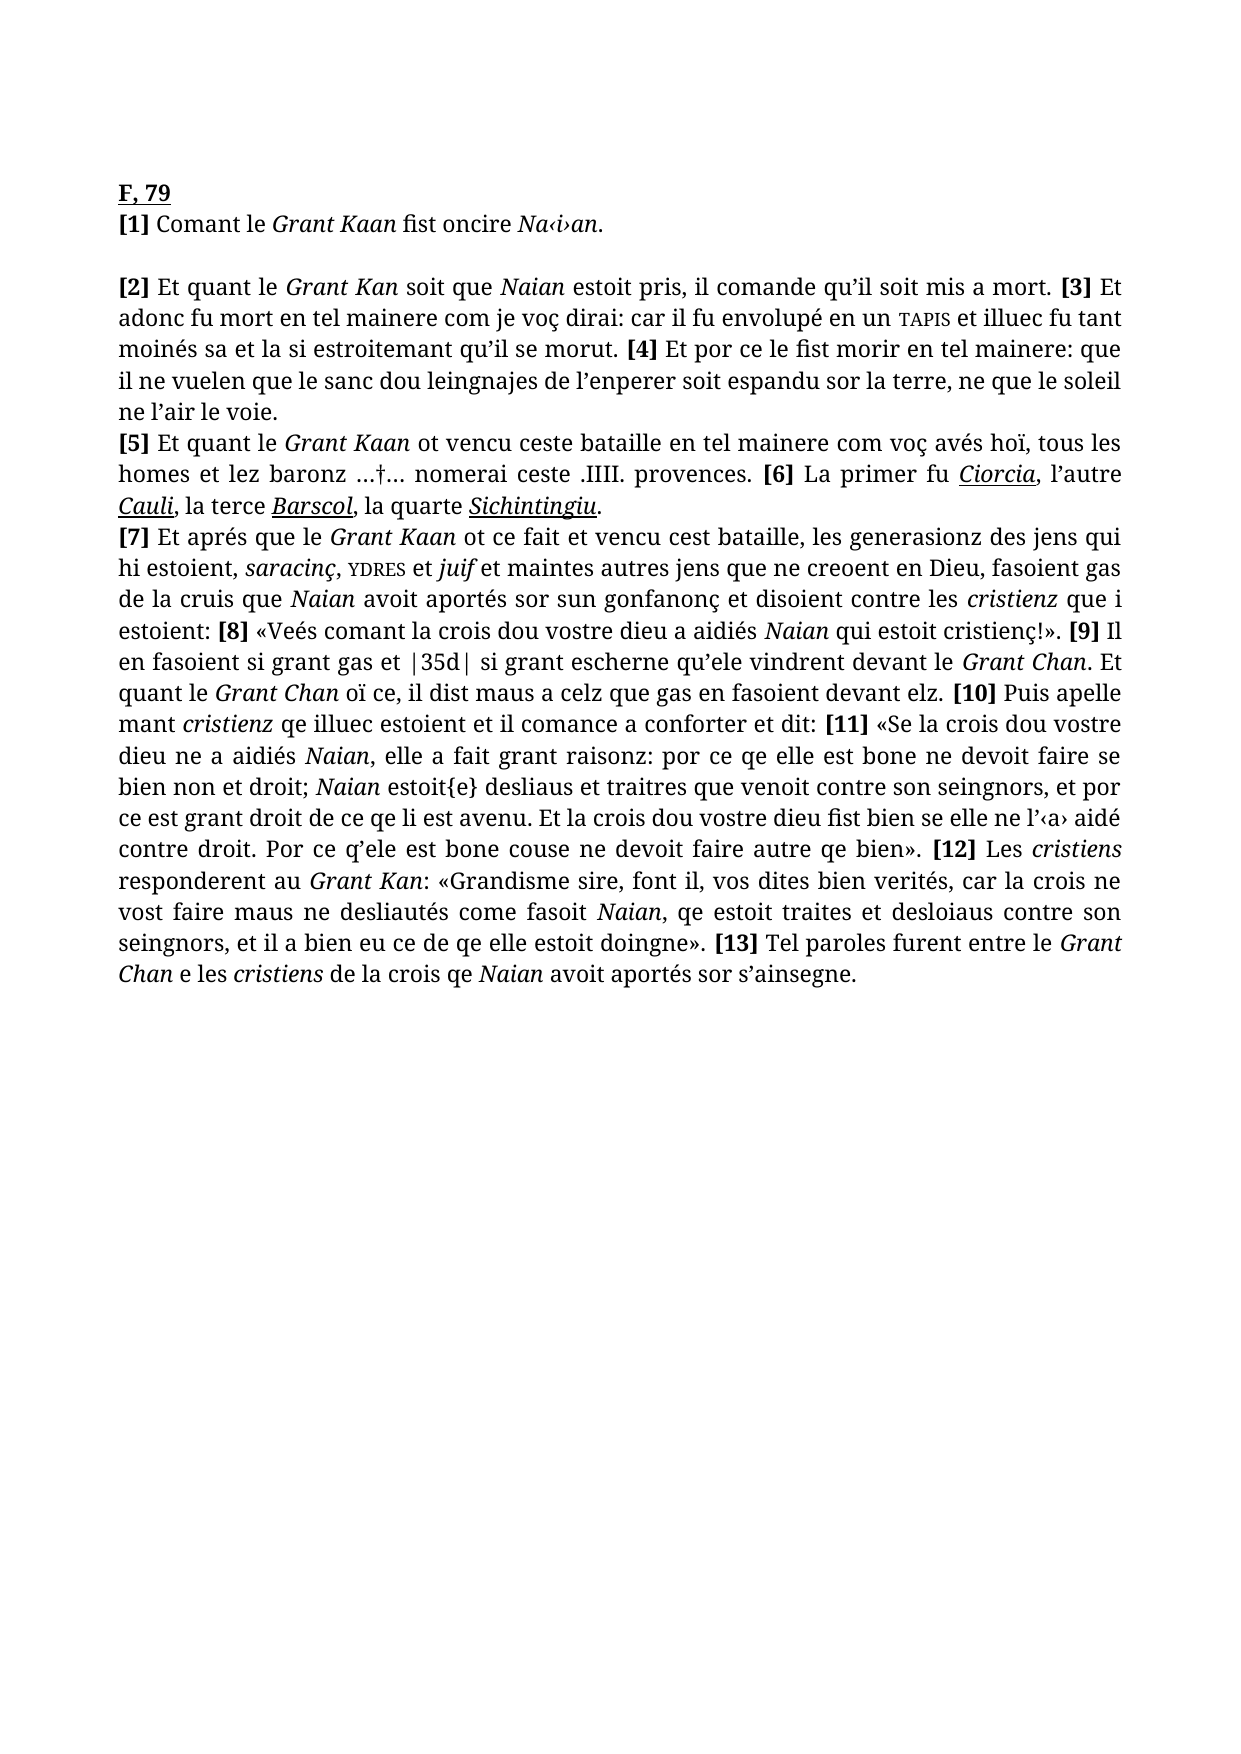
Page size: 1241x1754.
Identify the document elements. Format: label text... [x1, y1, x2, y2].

text [7] Et aprés que le Grant Kaan ot ce fait et vencu cest bataille, les generasionz des jens qui hi estoient, saracinç, ydres et juif et maintes autres jens que ne creoent en Dieu, fasoient gas de la cruis que Naian avoit aportés sor sun gonfanonç et disoient contre les cristienz que i estoient: [8] «Veés comant la crois dou vostre dieu a aidiés Naian qui estoit cristienç!». [9] Il en fasoient si grant gas et |35d| si grant escherne qu’ele vindrent devant le Grant Chan. Et quant le Grant Chan oï ce, il dist maus a celz que gas en fasoient devant elz. [10] Puis apelle mant cristienz qe illuec estoient et il comance a conforter et dit: [11] «Se la crois dou vostre dieu ne a aidiés Naian, elle a fait grant raisonz: por ce qe elle est bone ne devoit faire se bien non et droit; Naian estoit{e} desliaus et traitres que venoit contre son seingnors, et por ce est grant droit de ce qe li est avenu. Et la crois dou vostre dieu fist bien se elle ne l’‹a› aidé contre droit. Por ce q’ele est bone couse ne devoit faire autre qe bien». [12] Les cristiens responderent au Grant Kan: «Grandisme sire, font il, vos dites bien verités, car la crois ne vost faire maus ne desliautés come fasoit Naian, qe estoit traites et desloiaus contre son seingnors, et il a bien eu ce de qe elle estoit doingne». [13] Tel paroles furent entre le Grant Chan e les cristiens de la crois qe Naian avoit aportés sor s’ainsegne. [118, 521, 1122, 990]
text [2] Et quant le Grant Kan soit que Naian estoit pris, il comande qu’il soit mis a mort. [3] Et adonc fu mort en tel mainere com je voç dirai: car il fu envolupé en un tapis et illuec fu tant moinés sa et la si estroitemant qu’il se morut. [4] Et por ce le fist morir en tel mainere: que il ne vuelen que le sanc dou leingnajes de l’enperer soit espandu sor la terre, ne que le soleil ne l’air le voie. [118, 271, 1122, 427]
text [5] Et quant le Grant Kaan ot vencu ceste bataille en tel mainere com voç avés hoï, tous les homes et lez baronz …†… nomerai ceste .IIII. provences. [6] La primer fu Ciorcia, l’autre Cauli, la terce Barscol, la quarte Sichintingiu. [118, 427, 1122, 521]
text F, 79 [118, 177, 1122, 208]
subtitle [1] Comant le Grant Kaan fist oncire Na‹i›an. [118, 208, 1122, 240]
